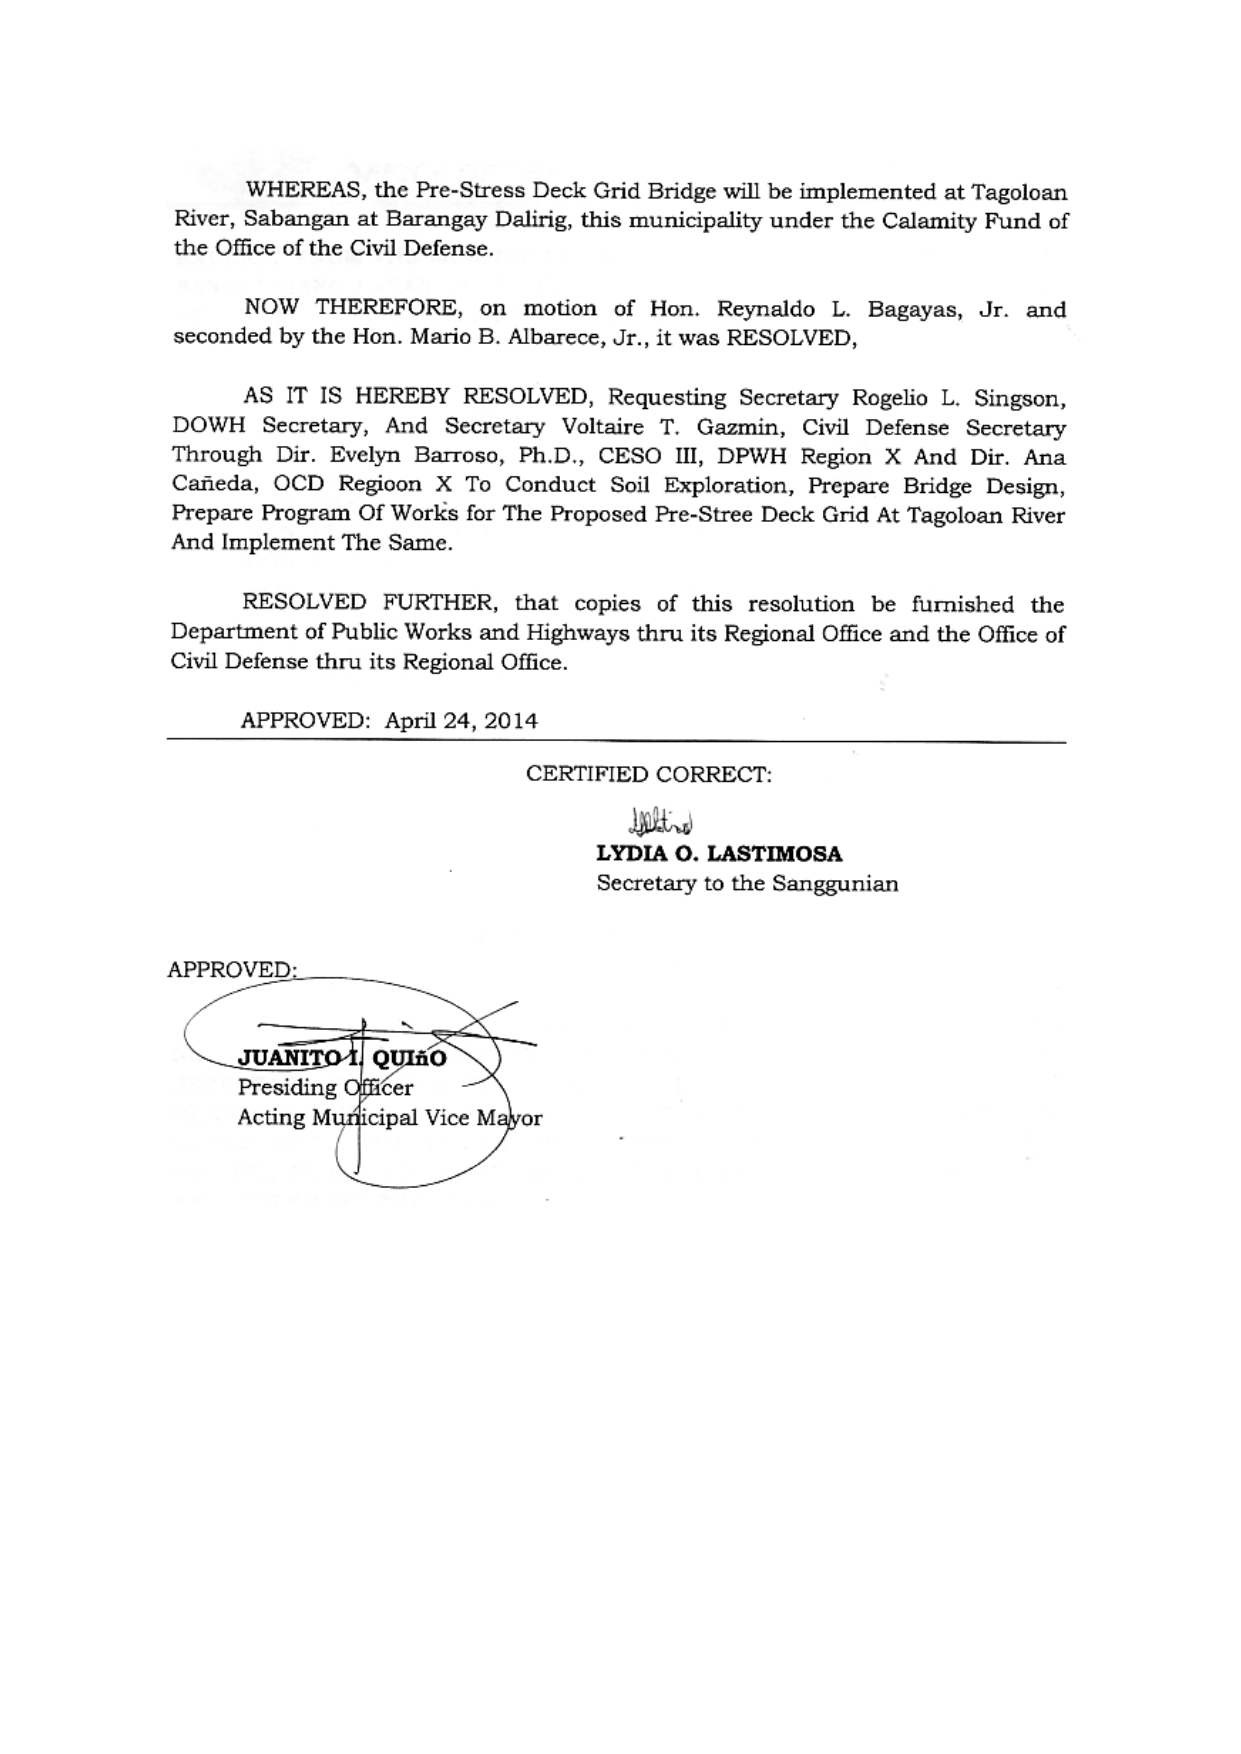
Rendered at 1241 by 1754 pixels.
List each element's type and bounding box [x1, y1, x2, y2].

picture [150, 149, 1091, 1205]
